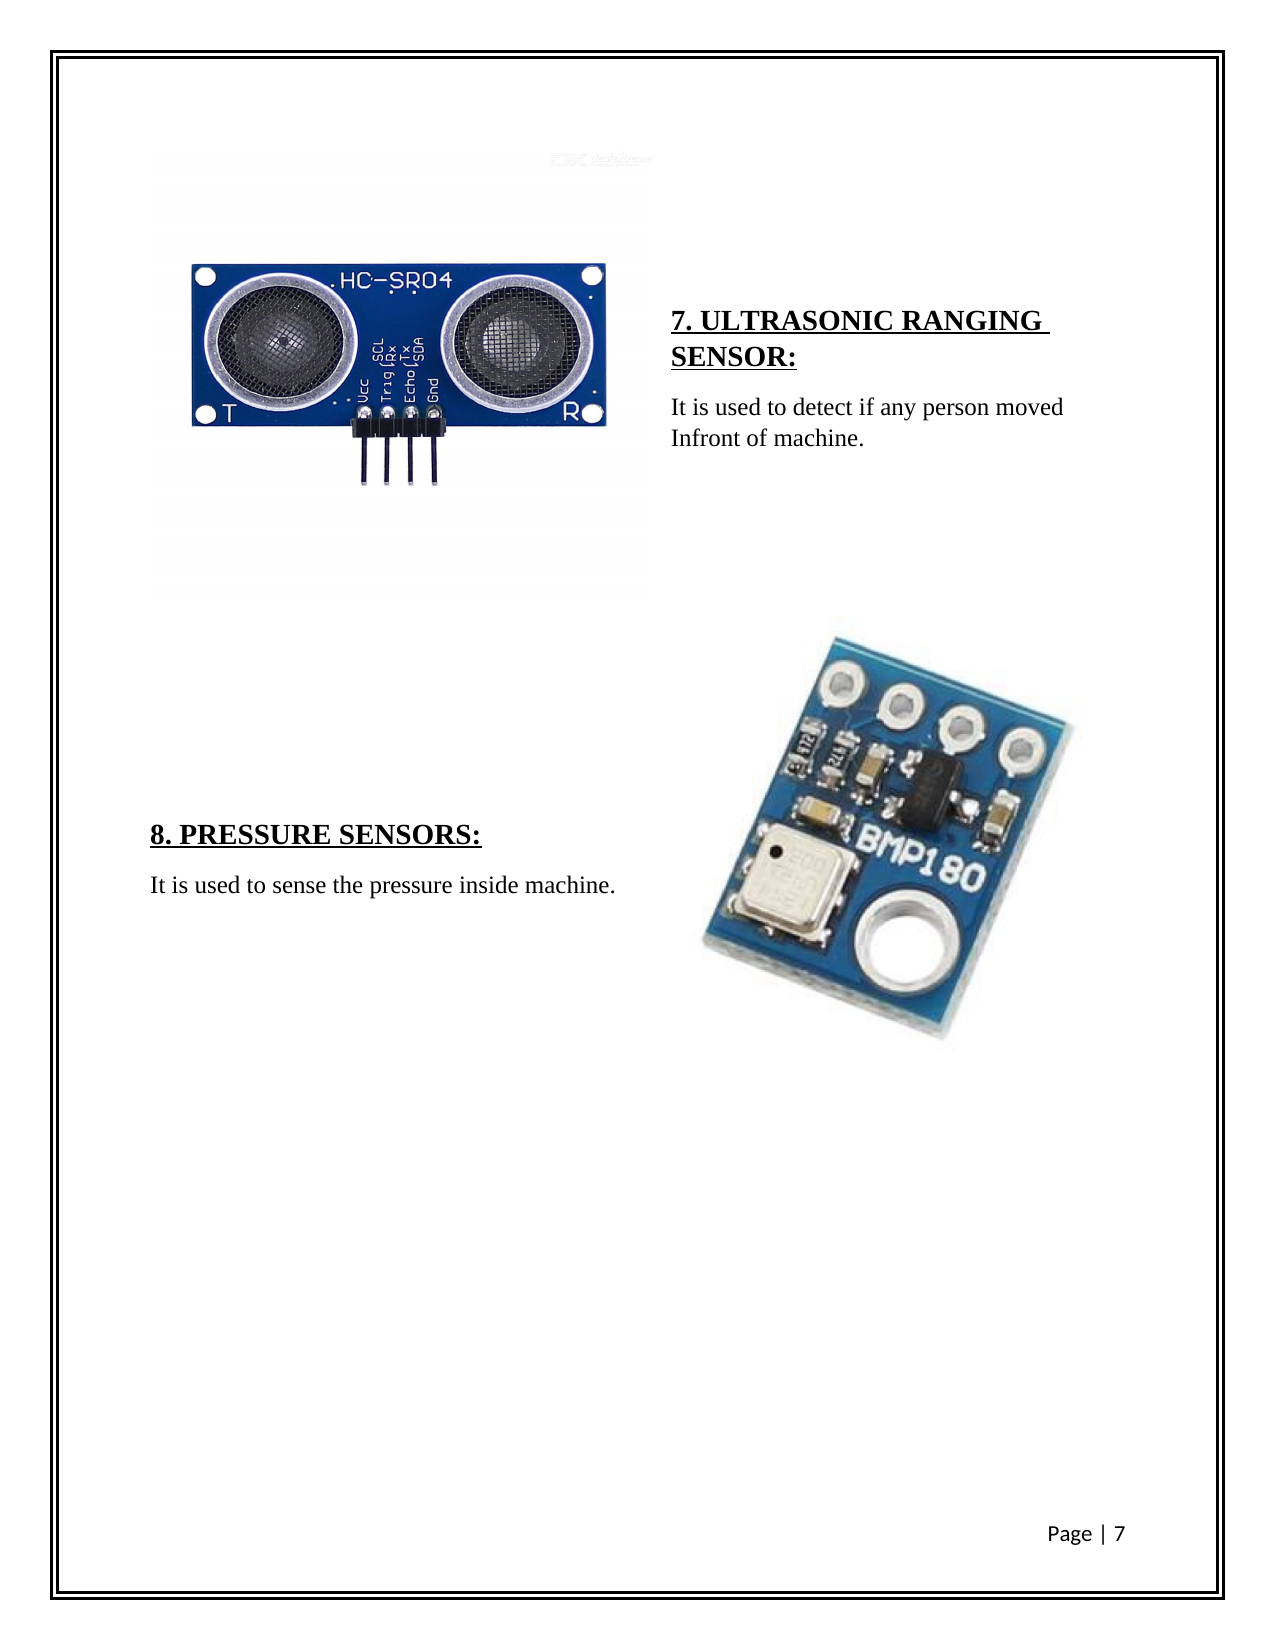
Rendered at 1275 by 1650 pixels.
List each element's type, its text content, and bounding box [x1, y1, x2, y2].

text 7. ULTRASONIC RANGING SENSOR: [652, 303, 1125, 373]
text 8. PRESSURE SENSORS: [150, 817, 651, 851]
text It is used to sense the pressure inside machine. [150, 870, 651, 899]
picture [145, 150, 1126, 1083]
text It is used to detect if any person moved Infront of machine. [652, 392, 1125, 452]
